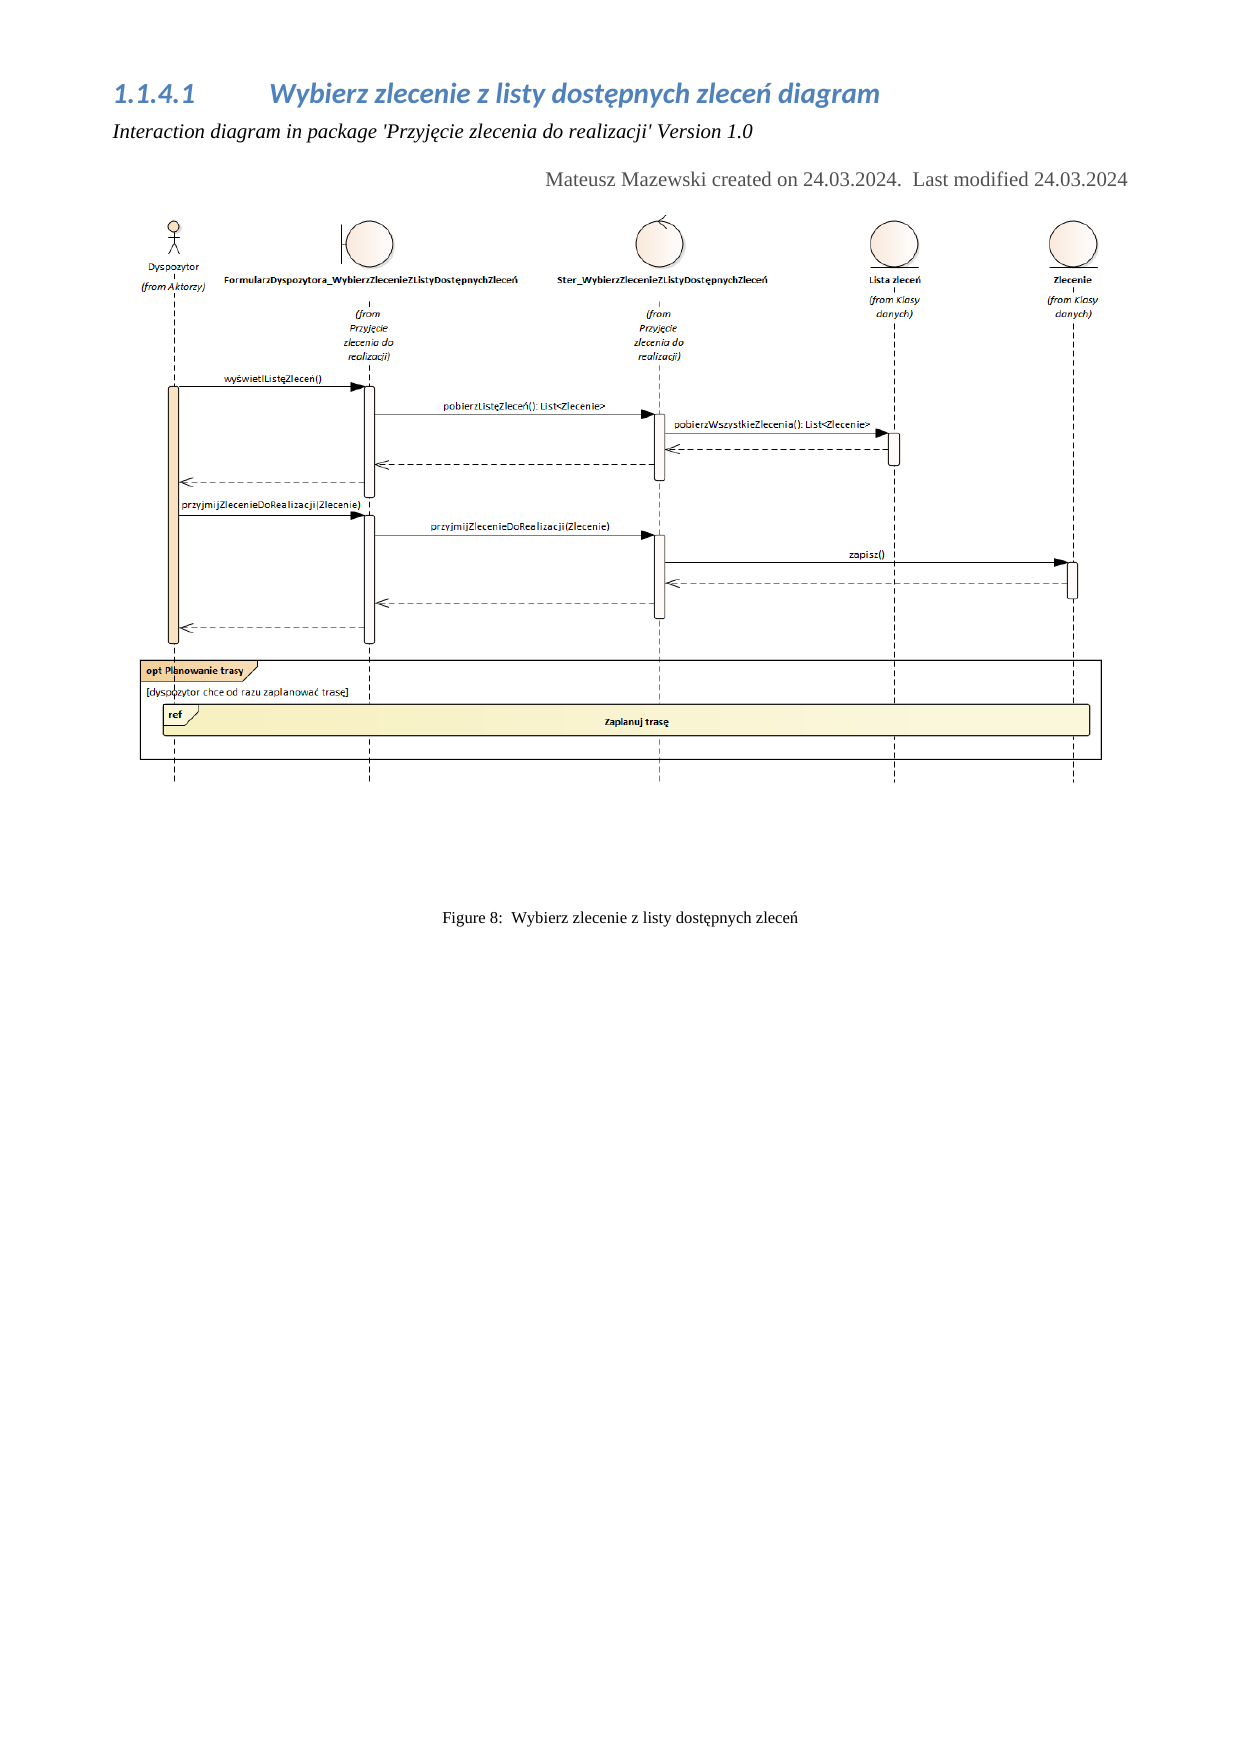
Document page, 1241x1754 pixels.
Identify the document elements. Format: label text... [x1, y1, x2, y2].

text Wybierz zlecenie z listy dostępnych zleceń [112, 908, 1128, 927]
subtitle Wybierz zlecenie z listy dostępnych zleceń diagram [112, 75, 1128, 111]
picture [112, 215, 1136, 885]
text Interaction diagram in package 'Przyjęcie zlecenia do realizacji' Version 1.0 [112, 119, 1128, 143]
text Mateusz Mazewski created on 24.03.2024. Last modified 24.03.2024 [112, 167, 1128, 191]
